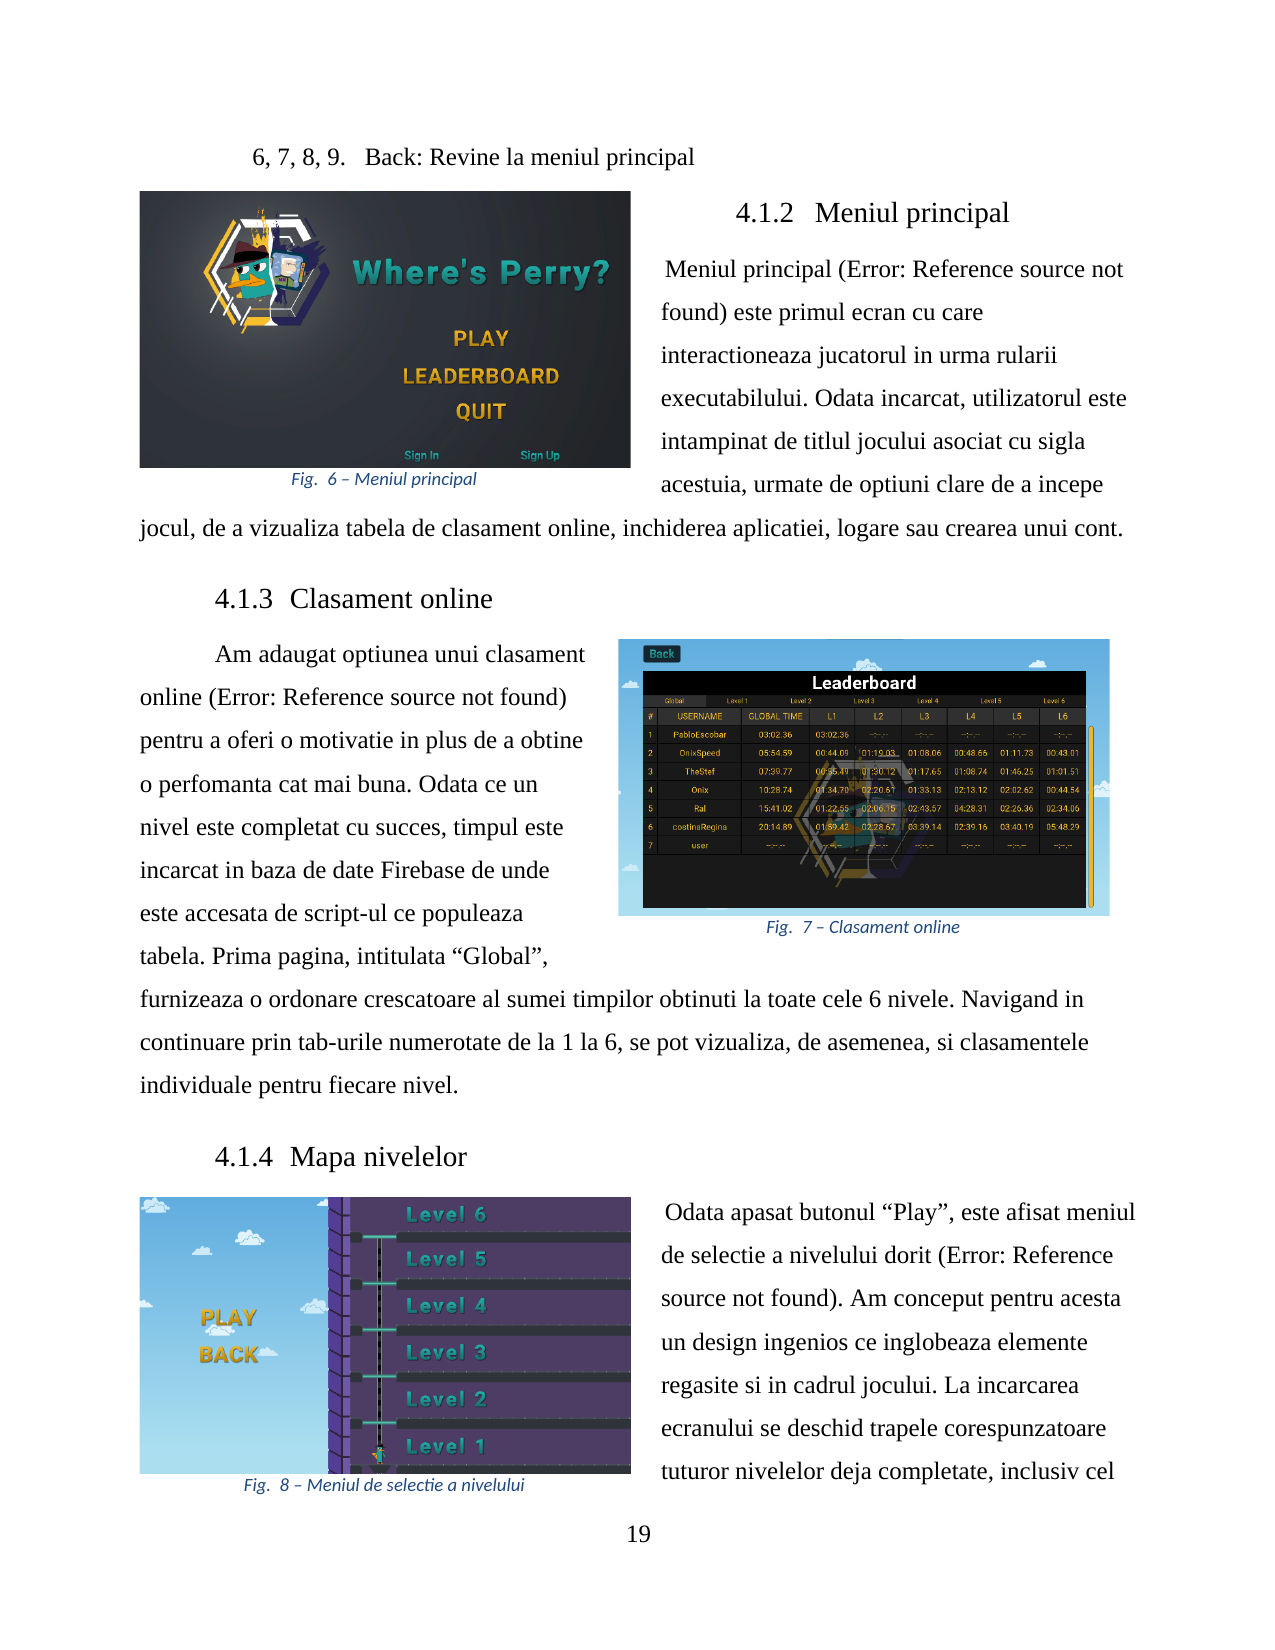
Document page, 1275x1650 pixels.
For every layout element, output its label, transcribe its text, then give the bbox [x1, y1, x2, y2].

table_header Fig. 6 – Meniul principal [128, 191, 642, 511]
subtitle Clasament online [214, 581, 1139, 614]
table_header Fig. 7 – Clasament online [607, 640, 1121, 959]
picture [139, 191, 631, 468]
text 6, 7, 8, 9. Back: Revine la meniul principal [214, 142, 1139, 170]
subtitle Mapa nivelelor [214, 1139, 1139, 1172]
table_header Fig. 8 – Meniul de selectie a nivelului [128, 1198, 642, 1517]
subtitle Meniul principal [642, 195, 1139, 229]
picture [618, 639, 1110, 916]
picture [139, 1197, 631, 1474]
text Meniul principal (Fig. 6) este primul ecran cu care interactioneaza jucatorul in urma rularii executabilului. Odata incarcat, utilizatorul este intampinat de titlul jocului asociat cu sigla acestuia, urmate de optiuni clare de a incepe jocul, de a vizualiza tabela de clasament online, inchiderea aplicatiei, logare sau crearea unui cont. [139, 254, 1139, 541]
